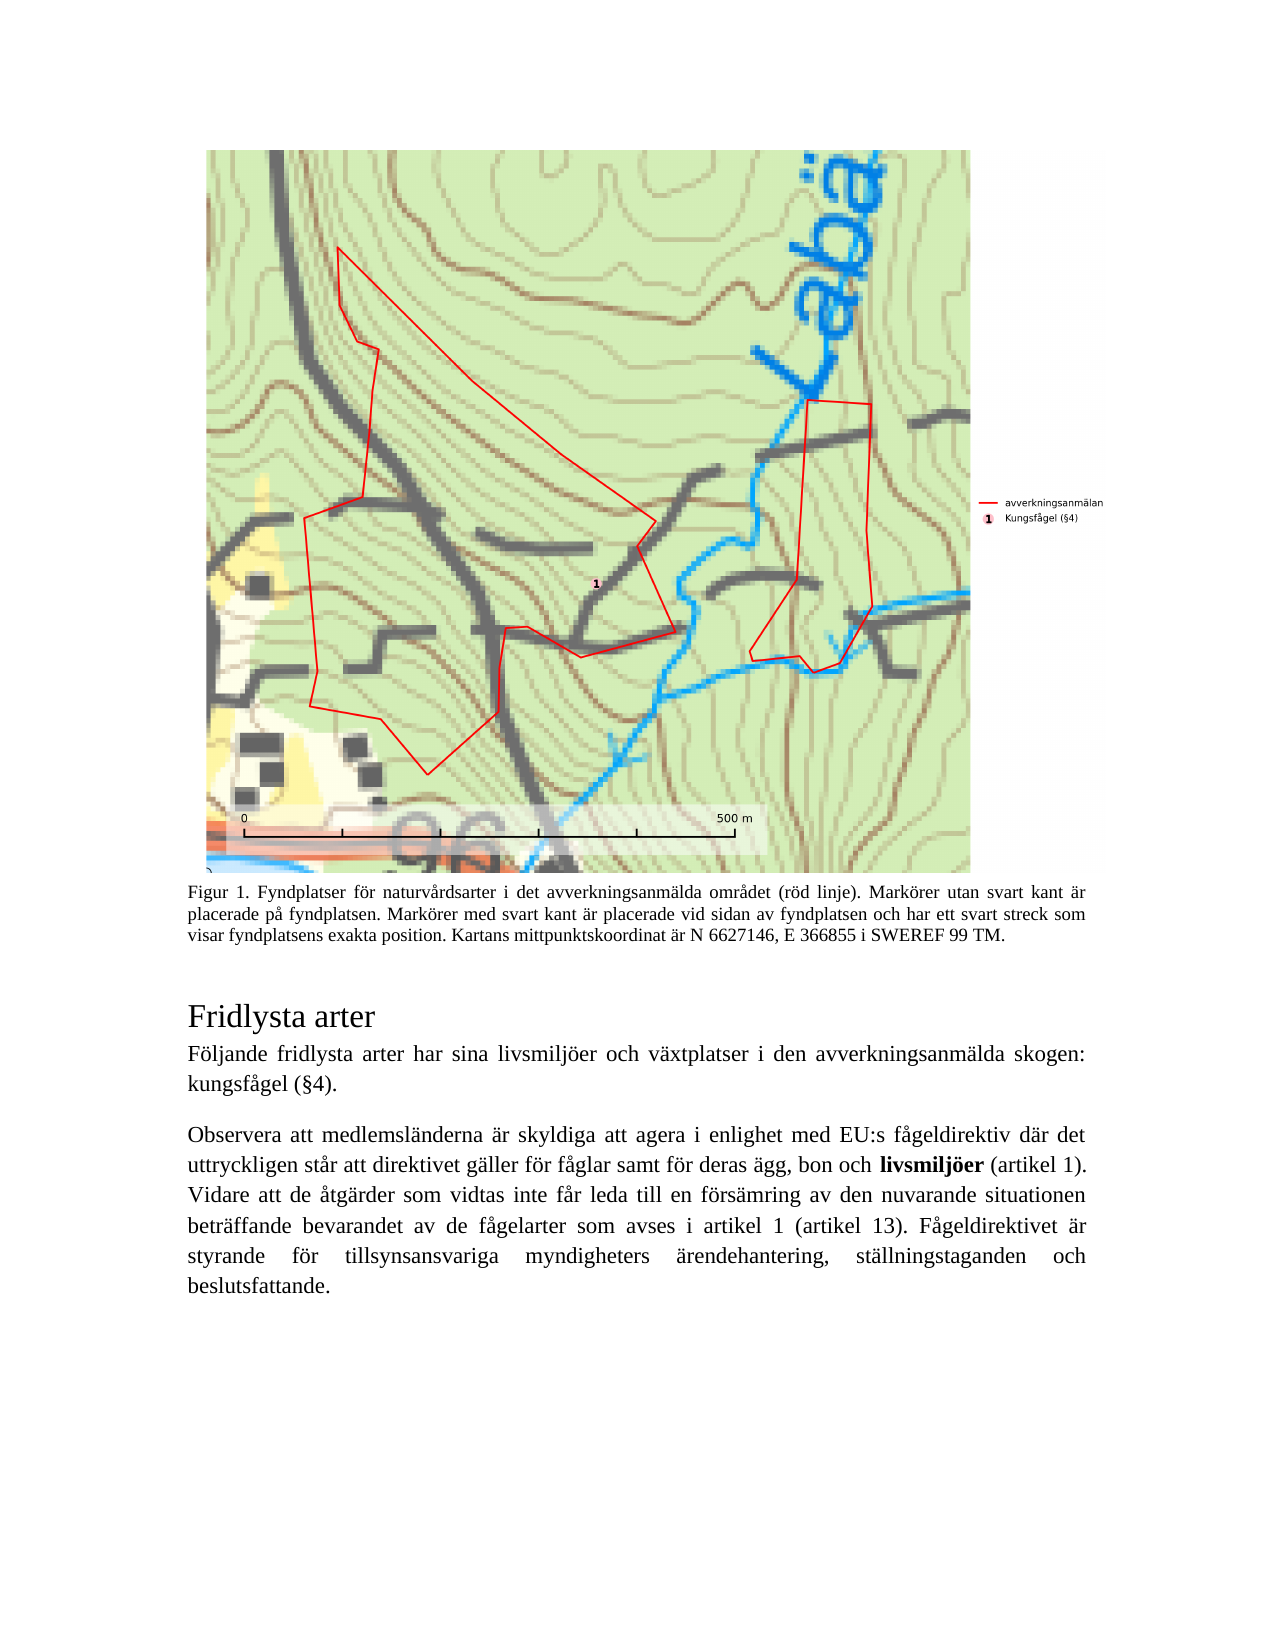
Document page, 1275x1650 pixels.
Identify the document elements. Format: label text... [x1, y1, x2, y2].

text Figur 1. Fyndplatser för naturvårdsarter i det avverkningsanmälda området (röd linje). Markörer utan svart kant är placerade på fyndplatsen. Markörer med svart kant är placerade vid sidan av fyndplatsen och har ett svart streck som visar fyndplatsens exakta position. Kartans mittpunktskoordinat är N 6627146, E 366855 i SWEREF 99 TM. [187, 881, 1087, 946]
text Observera att medlemsländerna är skyldiga att agera i enlighet med EU:s fågeldirektiv där det uttryckligen står att direktivet gäller för fåglar samt för deras ägg, bon och livsmiljöer (artikel 1). Vidare att de åtgärder som vidtas inte får leda till en försämring av den nuvarande situationen beträffande bevarandet av de fågelarter som avses i artikel 1 (artikel 13). Fågeldirektivet är styrande för tillsynsansvariga myndigheters ärendehantering, ställningstaganden och beslutsfattande. [187, 1121, 1087, 1298]
text Följande fridlysta arter har sina livsmiljöer och växtplatser i den avverkningsanmälda skogen: kungsfågel (§4). [187, 1040, 1087, 1096]
subtitle Fridlysta arter [187, 996, 1087, 1034]
picture [206, 150, 1107, 873]
